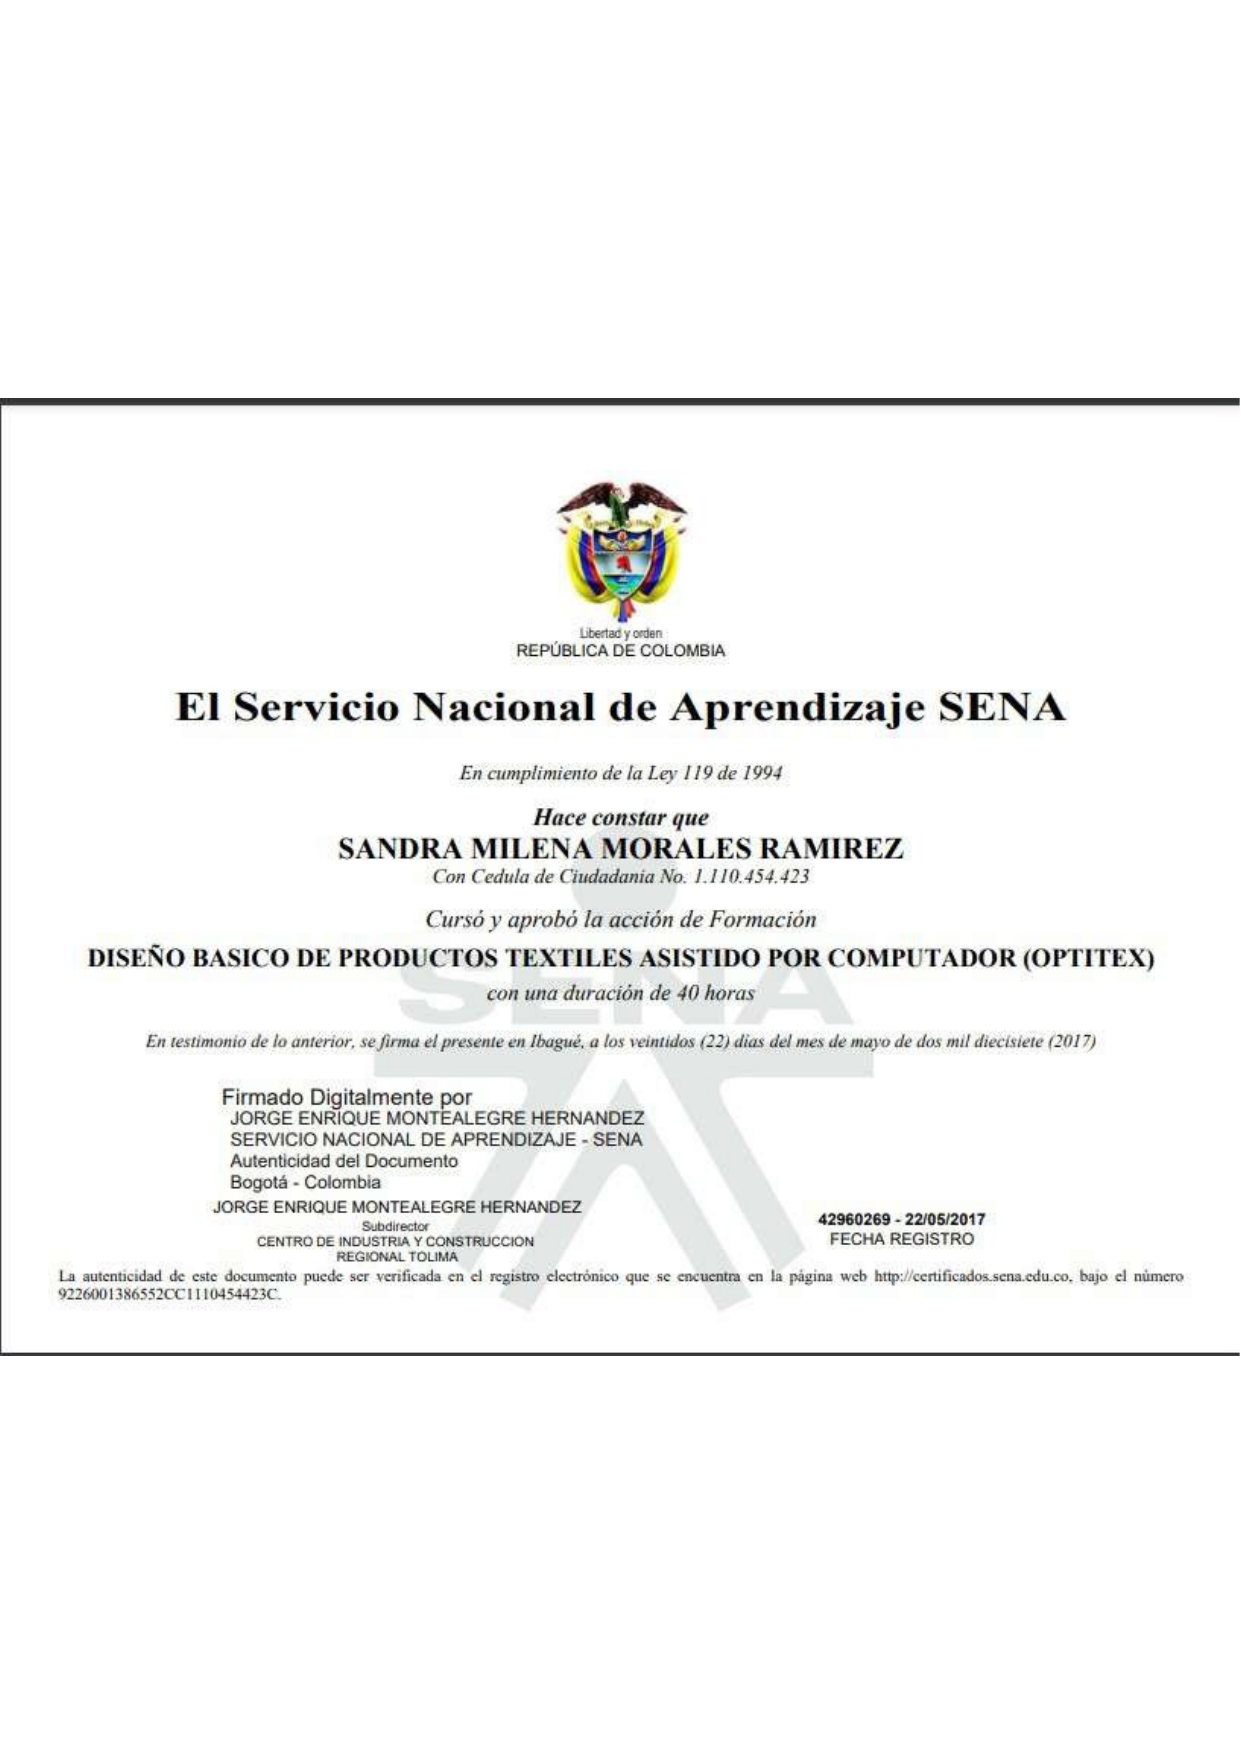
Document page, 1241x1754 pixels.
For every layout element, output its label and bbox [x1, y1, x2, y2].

picture [0, 398, 1240, 1356]
